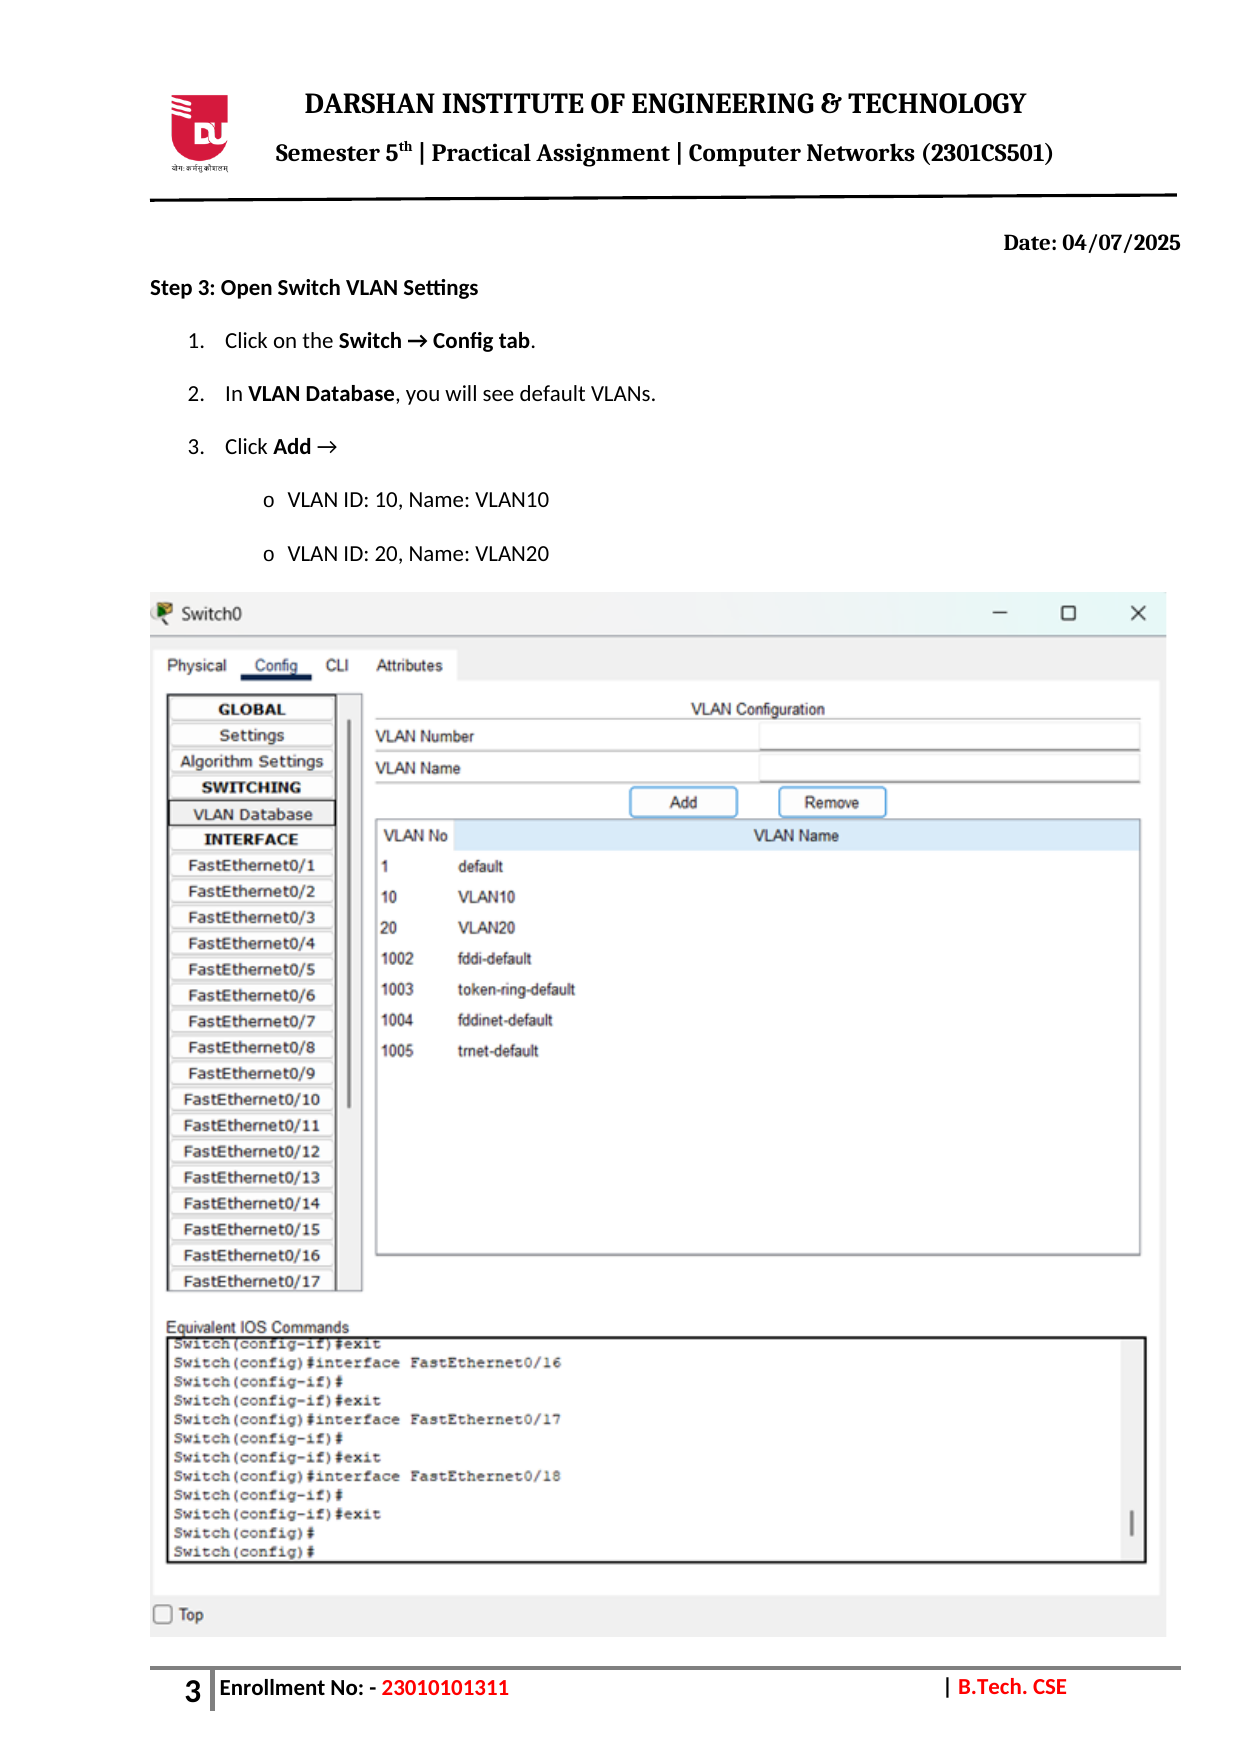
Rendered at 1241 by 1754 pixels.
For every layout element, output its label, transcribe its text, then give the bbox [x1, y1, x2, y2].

list Click Add → [187, 432, 1181, 461]
picture [150, 70, 242, 197]
picture [150, 592, 1167, 1637]
list Click on the Switch → Config tab. [187, 326, 1181, 354]
text Step 3: Open Switch VLAN Settings [150, 273, 1181, 301]
list VLAN ID: 10, Name: VLAN10 [262, 486, 1181, 514]
list In VLAN Database, you will see default VLANs. [187, 379, 1181, 407]
list VLAN ID: 20, Name: VLAN20 [262, 539, 1181, 568]
